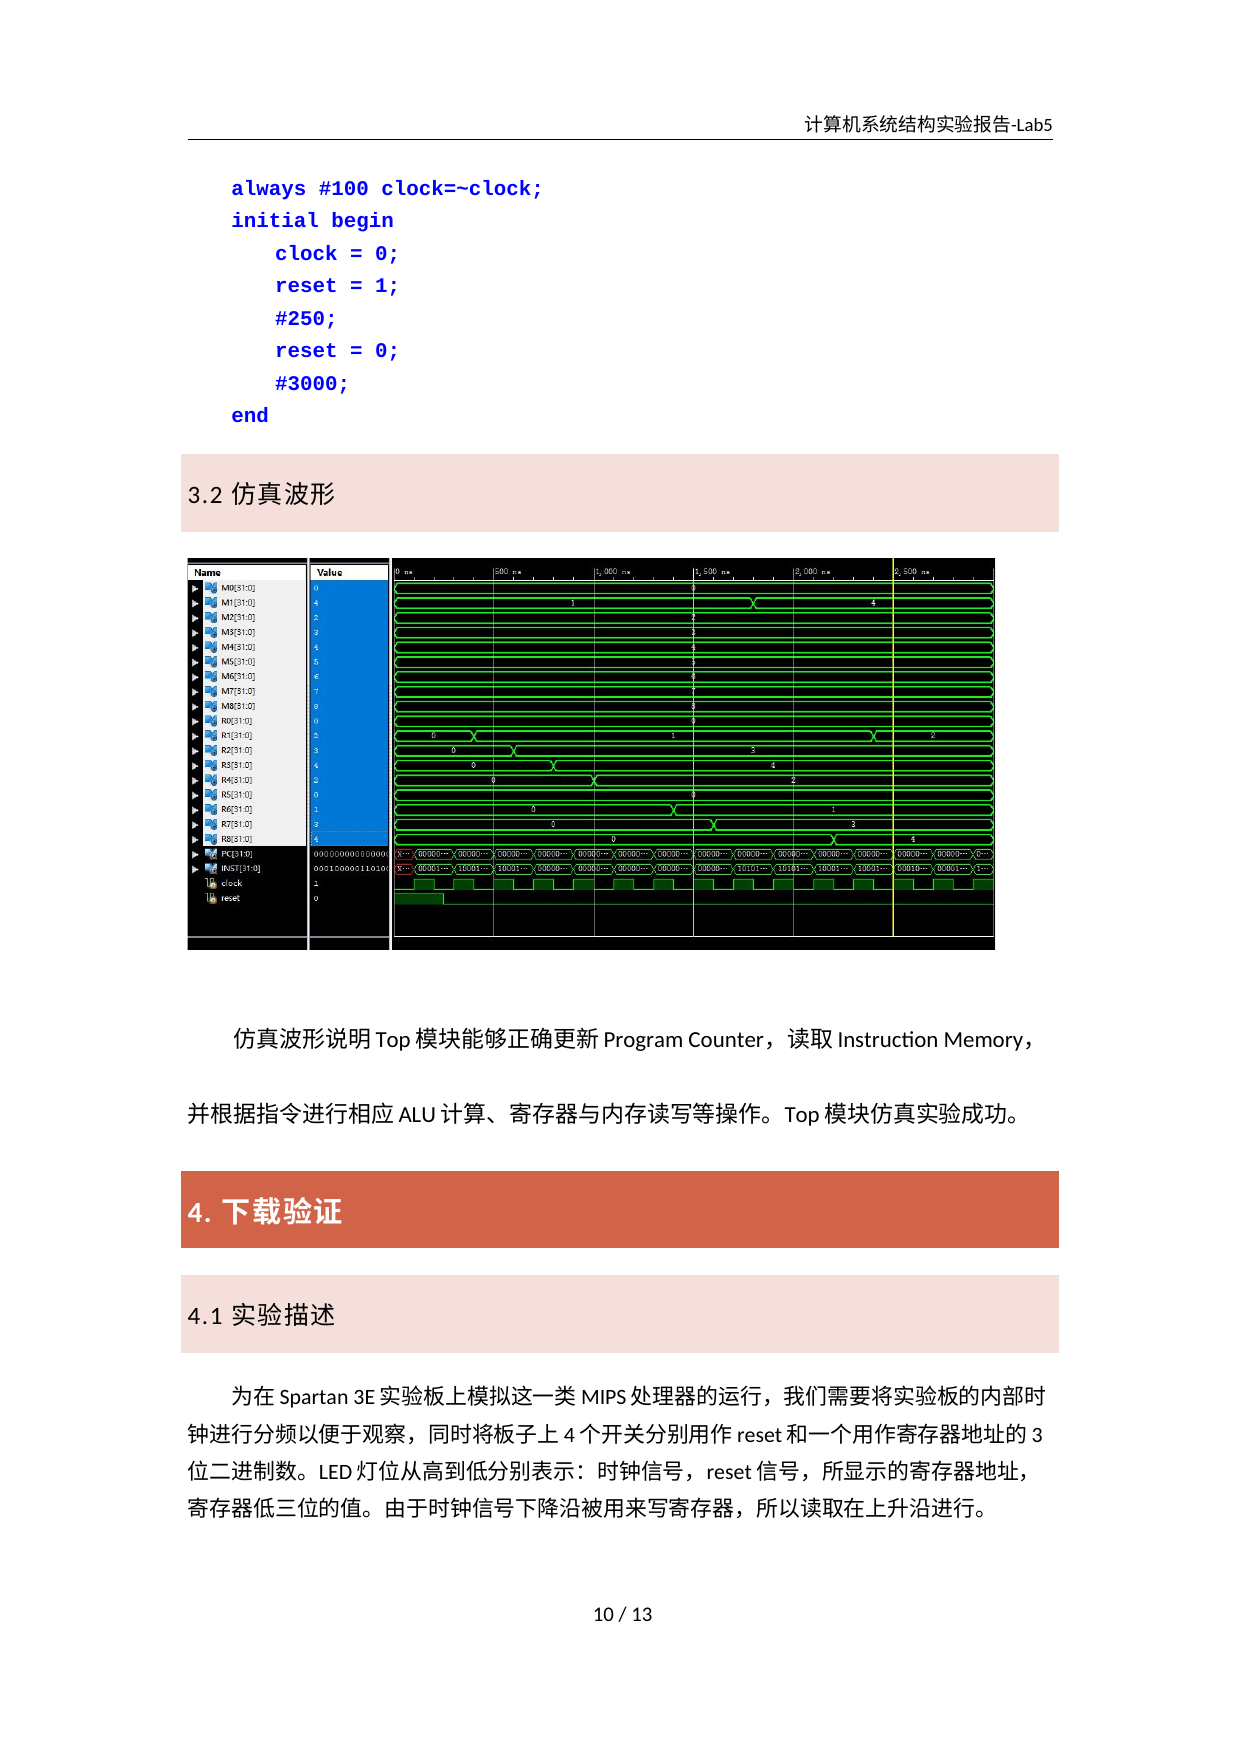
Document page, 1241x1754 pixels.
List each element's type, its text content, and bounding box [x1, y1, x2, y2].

text clock = 0; [187, 238, 1053, 271]
subtitle 3.2 仿真波形 [188, 461, 1053, 526]
text #250; [231, 303, 1053, 336]
picture [187, 558, 996, 950]
text 为在Spartan 3E实验板上模拟这一类MIPS处理器的运行，我们需要将实验板的内部时钟进行分频以便于观察，同时将板子上4个开关分别用作reset和一个用作寄存器地址的3位二进制数。LED灯位从高到低分别表示：时钟信号，reset信号，所显示的寄存器地址，寄存器低三位的值。由于时钟信号下降沿被用来写寄存器，所以读取在上升沿进行。 [187, 1379, 1053, 1523]
text end [187, 401, 1053, 433]
text reset = 0; [231, 336, 1053, 368]
text always #100 clock=~clock; [187, 173, 1053, 206]
text #3000; [187, 368, 1053, 401]
text 仿真波形说明Top模块能够正确更新Program Counter，读取Instruction Memory，并根据指令进行相应ALU计算、寄存器与内存读写等操作。Top模块仿真实验成功。 [187, 1005, 1053, 1145]
text reset = 1; [187, 271, 1053, 303]
subtitle 4.1 实验描述 [188, 1281, 1053, 1346]
text initial begin [187, 206, 1053, 238]
subtitle 4. 下载验证 [188, 1177, 1053, 1242]
